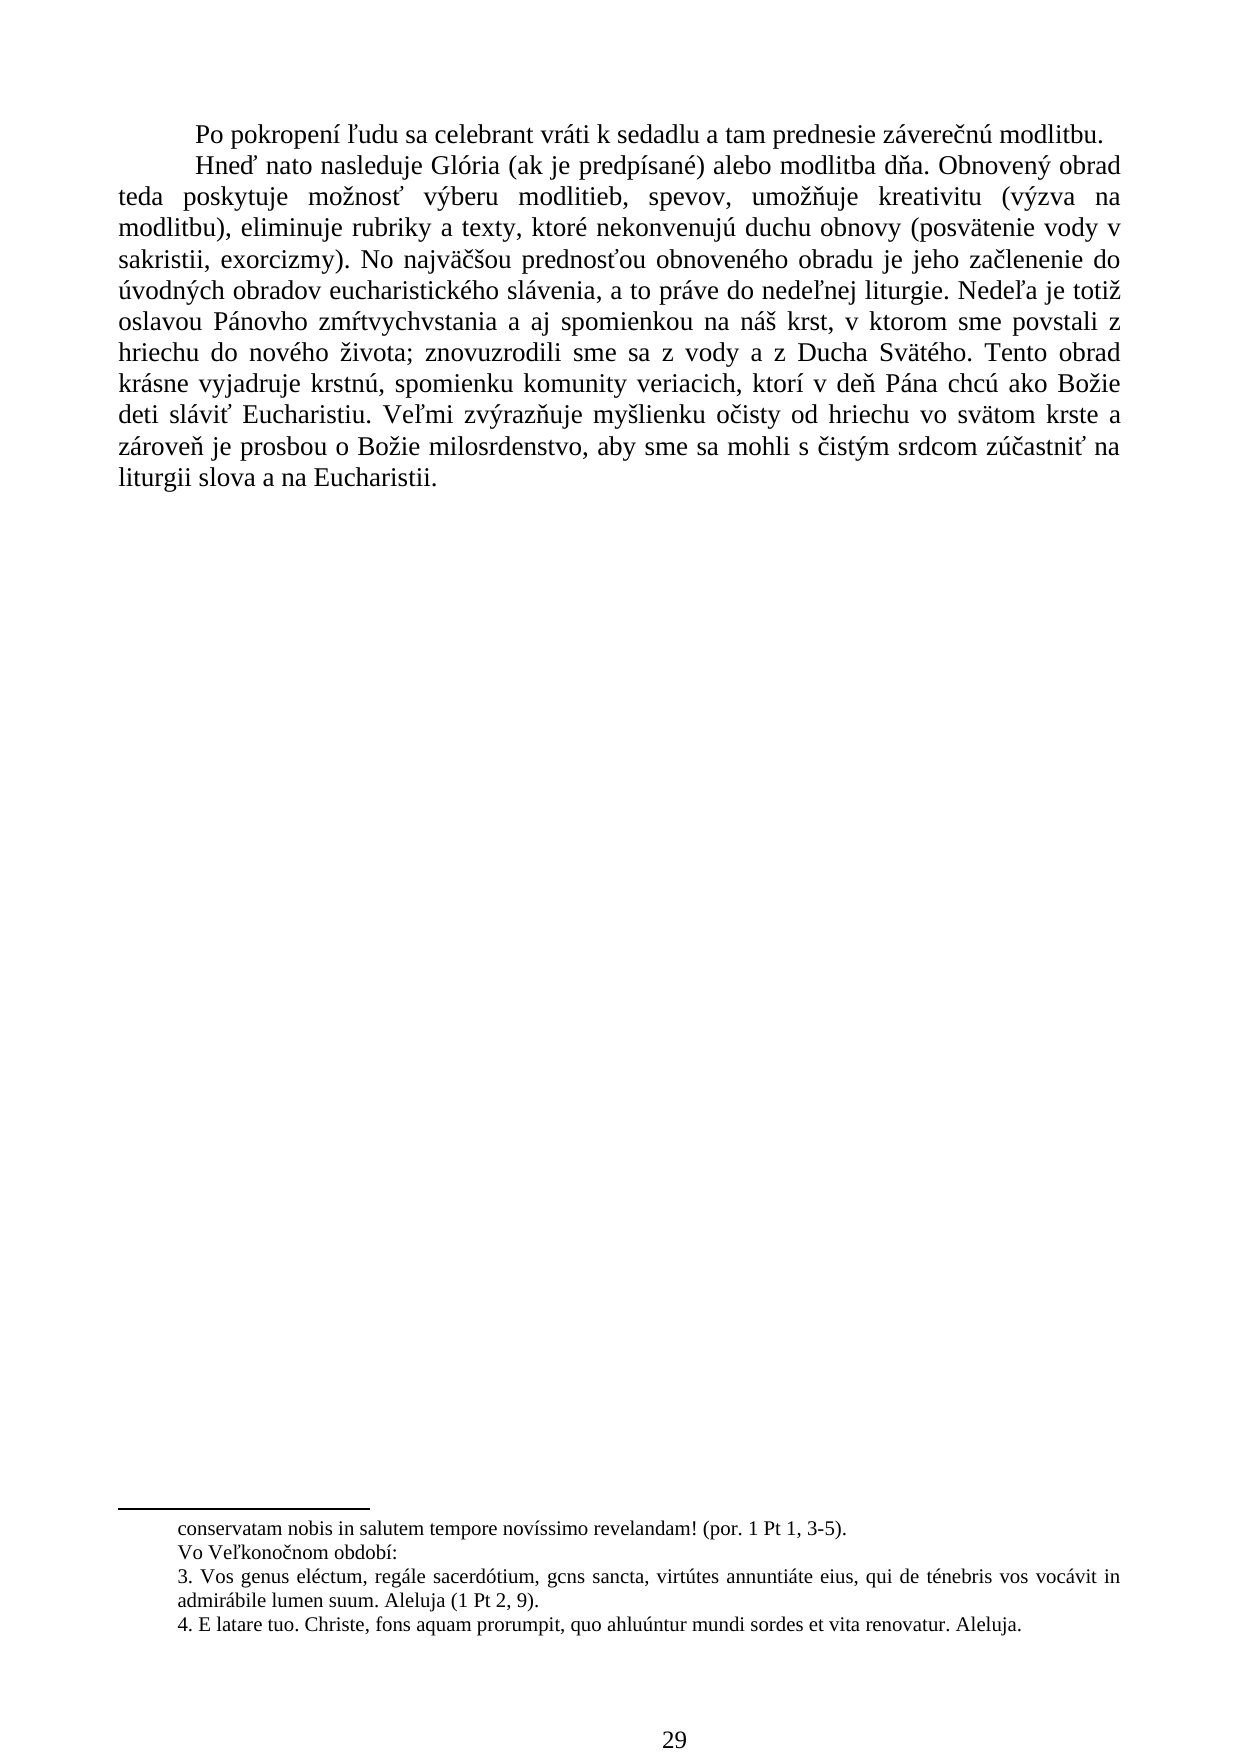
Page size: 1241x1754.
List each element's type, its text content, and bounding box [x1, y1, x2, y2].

text Hneď nato nasleduje Glória (ak je predpísané) alebo modlitba dňa. Obnovený obrad teda poskytuje možnosť výberu modlitieb, spevov, umožňuje kreativitu (výzva na modlitbu), eliminuje rubriky a texty, ktoré nekonvenujú duchu obnovy (posvätenie vody v sakristii, exorcizmy). No najväčšou prednosťou obnoveného obradu je jeho začlenenie do úvodných obradov eucharistického slávenia, a to práve do nedeľnej liturgie. Nedeľa je totiž oslavou Pánovho zmŕtvychvstania a aj spomienkou na náš krst, v ktorom sme povstali z hriechu do nového života; znovuzrodili sme sa z vody a z Ducha Svätého. Tento obrad krásne vyjadruje krstnú, spomienku komunity veriacich, ktorí v deň Pána chcú ako Božie deti sláviť Eucharistiu. Veľmi zvýrazňuje myšlienku očisty od hriechu vo svätom krste a zároveň je prosbou o Božie milosrdenstvo, aby sme sa mohli s čistým srdcom zúčastniť na liturgii slova a na Eucharistii. [118, 149, 1122, 492]
text Po pokropení ľudu sa celebrant vráti k sedadlu a tam prednesie záverečnú modlitbu. [118, 118, 1122, 149]
